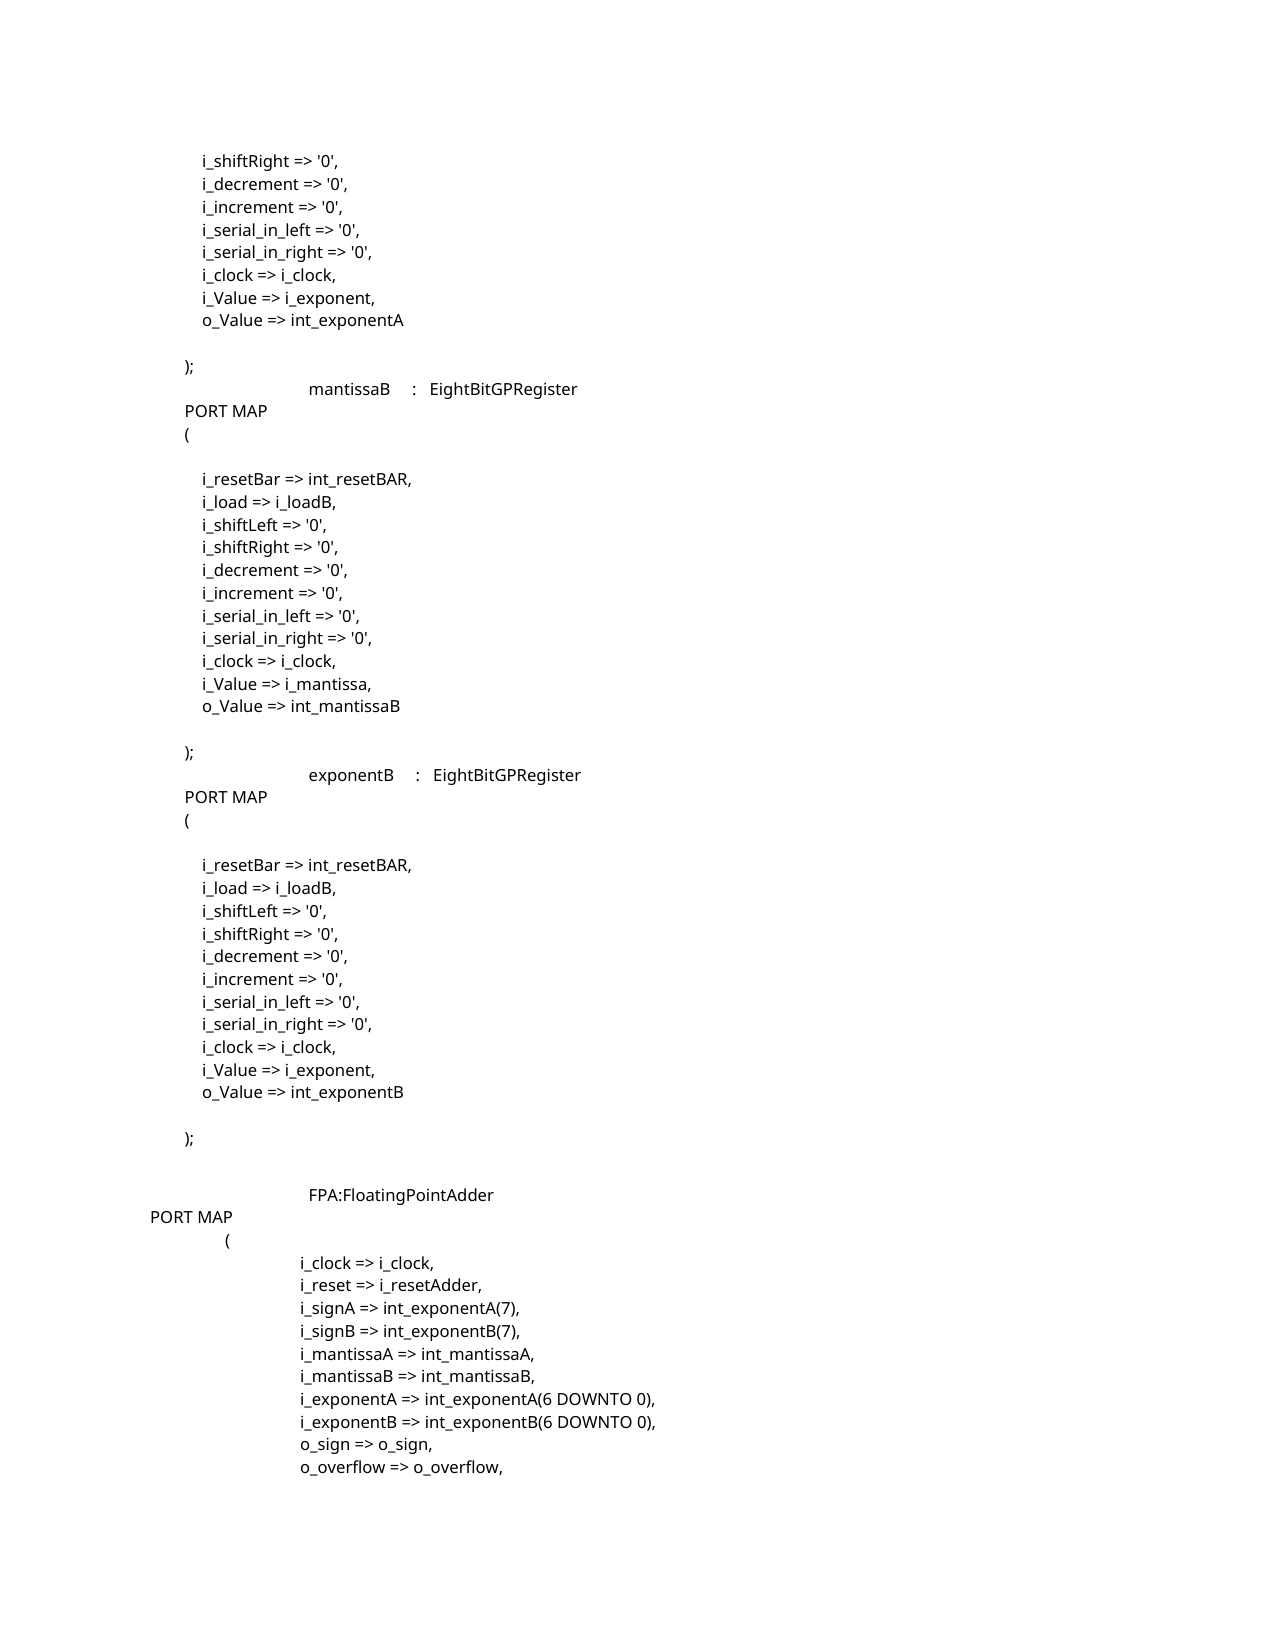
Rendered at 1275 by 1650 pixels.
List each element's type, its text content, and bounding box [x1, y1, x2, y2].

text ); [150, 354, 1125, 377]
text PORT MAP [150, 1206, 1125, 1229]
text i_serial_in_right => '0', [150, 241, 1125, 263]
text i_decrement => '0', [150, 559, 1125, 581]
text i_signB => int_exponentB(7), [150, 1319, 1125, 1342]
text i_resetBar => int_resetBAR, [150, 854, 1125, 877]
text i_shiftRight => '0', [150, 536, 1125, 559]
text i_decrement => '0', [150, 945, 1125, 967]
text i_shiftRight => '0', [150, 150, 1125, 173]
text i_increment => '0', [150, 581, 1125, 604]
text i_shiftRight => '0', [150, 922, 1125, 945]
text ); [150, 1126, 1125, 1149]
text ( [150, 1229, 1125, 1251]
text i_clock => i_clock, [150, 1251, 1125, 1274]
text i_serial_in_left => '0', [150, 218, 1125, 241]
text i_mantissaA => int_mantissaA, [150, 1342, 1125, 1365]
text o_Value => int_mantissaB [150, 695, 1125, 718]
text ); [150, 740, 1125, 763]
text i_signA => int_exponentA(7), [150, 1297, 1125, 1319]
text o_Value => int_exponentB [150, 1081, 1125, 1104]
text PORT MAP [150, 400, 1125, 422]
text PORT MAP [150, 786, 1125, 808]
text i_load => i_loadB, [150, 491, 1125, 513]
text i_serial_in_left => '0', [150, 990, 1125, 1013]
text o_overflow => o_overflow, [150, 1456, 1125, 1478]
text i_Value => i_exponent, [150, 1058, 1125, 1081]
text FPA:FloatingPointAdder [150, 1183, 1125, 1206]
text i_serial_in_right => '0', [150, 1013, 1125, 1036]
text i_increment => '0', [150, 195, 1125, 218]
text i_clock => i_clock, [150, 649, 1125, 672]
text mantissaB : EightBitGPRegister [150, 377, 1125, 400]
text i_mantissaB => int_mantissaB, [150, 1365, 1125, 1388]
text i_exponentA => int_exponentA(6 DOWNTO 0), [150, 1388, 1125, 1410]
text i_reset => i_resetAdder, [150, 1274, 1125, 1297]
text o_sign => o_sign, [150, 1433, 1125, 1456]
text i_load => i_loadB, [150, 877, 1125, 899]
text ( [150, 422, 1125, 445]
text exponentB : EightBitGPRegister [150, 763, 1125, 786]
text i_serial_in_left => '0', [150, 604, 1125, 627]
text i_shiftLeft => '0', [150, 899, 1125, 922]
text i_decrement => '0', [150, 173, 1125, 195]
text i_increment => '0', [150, 967, 1125, 990]
text i_resetBar => int_resetBAR, [150, 468, 1125, 491]
text i_shiftLeft => '0', [150, 513, 1125, 536]
text o_Value => int_exponentA [150, 309, 1125, 332]
text ( [150, 808, 1125, 831]
text i_clock => i_clock, [150, 263, 1125, 286]
text i_Value => i_exponent, [150, 286, 1125, 309]
text i_serial_in_right => '0', [150, 627, 1125, 649]
text i_clock => i_clock, [150, 1036, 1125, 1058]
text i_exponentB => int_exponentB(6 DOWNTO 0), [150, 1410, 1125, 1433]
text i_Value => i_mantissa, [150, 672, 1125, 695]
